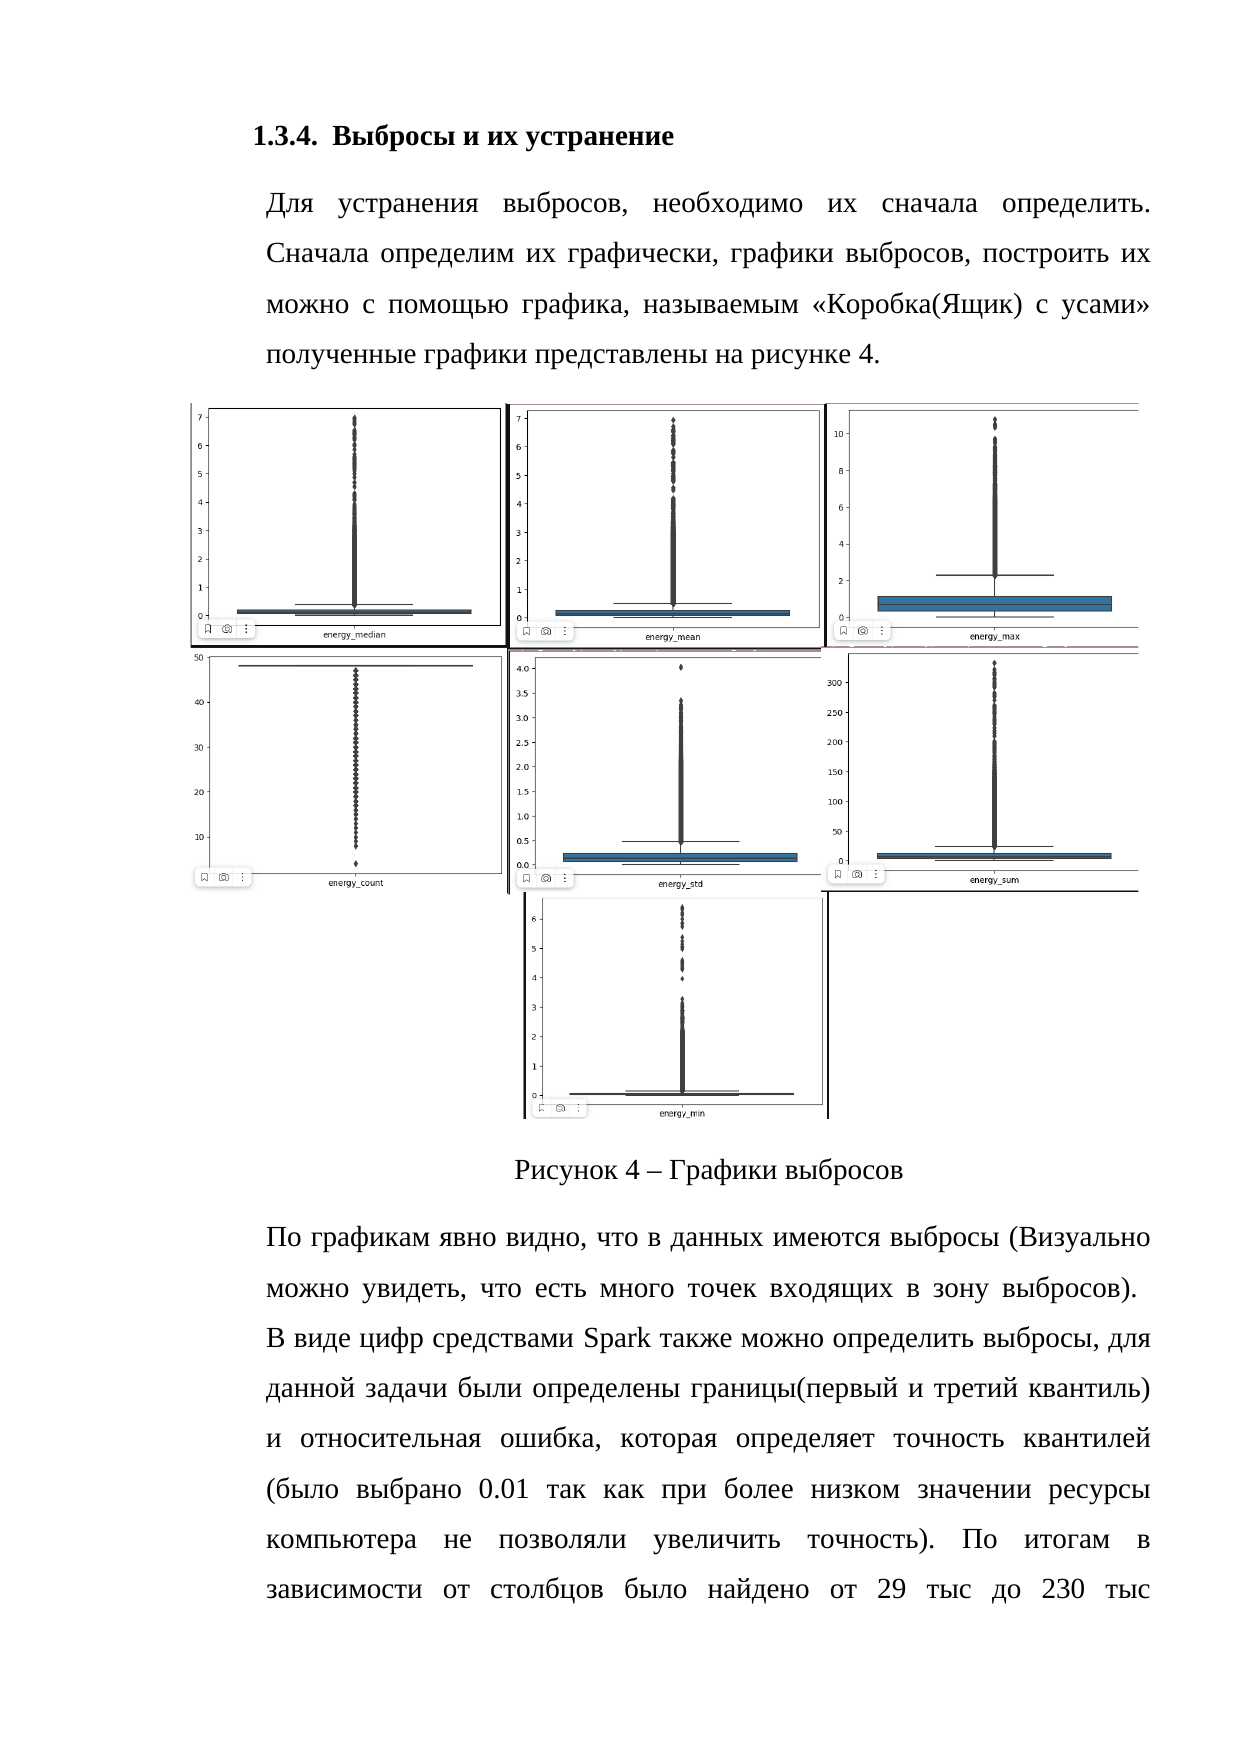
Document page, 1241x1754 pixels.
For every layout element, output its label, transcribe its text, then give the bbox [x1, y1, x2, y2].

text Для устранения выбросов, необходимо их сначала определить. Сначала определим их графически, графики выбросов, построить их можно с помощью графика, называемым «Коробка(Ящик) с усами» полученные графики представлены на рисунке 4. [266, 185, 1152, 369]
text Рисунок 4 – Графики выбросов [266, 1152, 1152, 1186]
picture [190, 403, 1139, 1119]
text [266, 1219, 1152, 1605]
subtitle Выбросы и их устранение [252, 118, 1152, 152]
